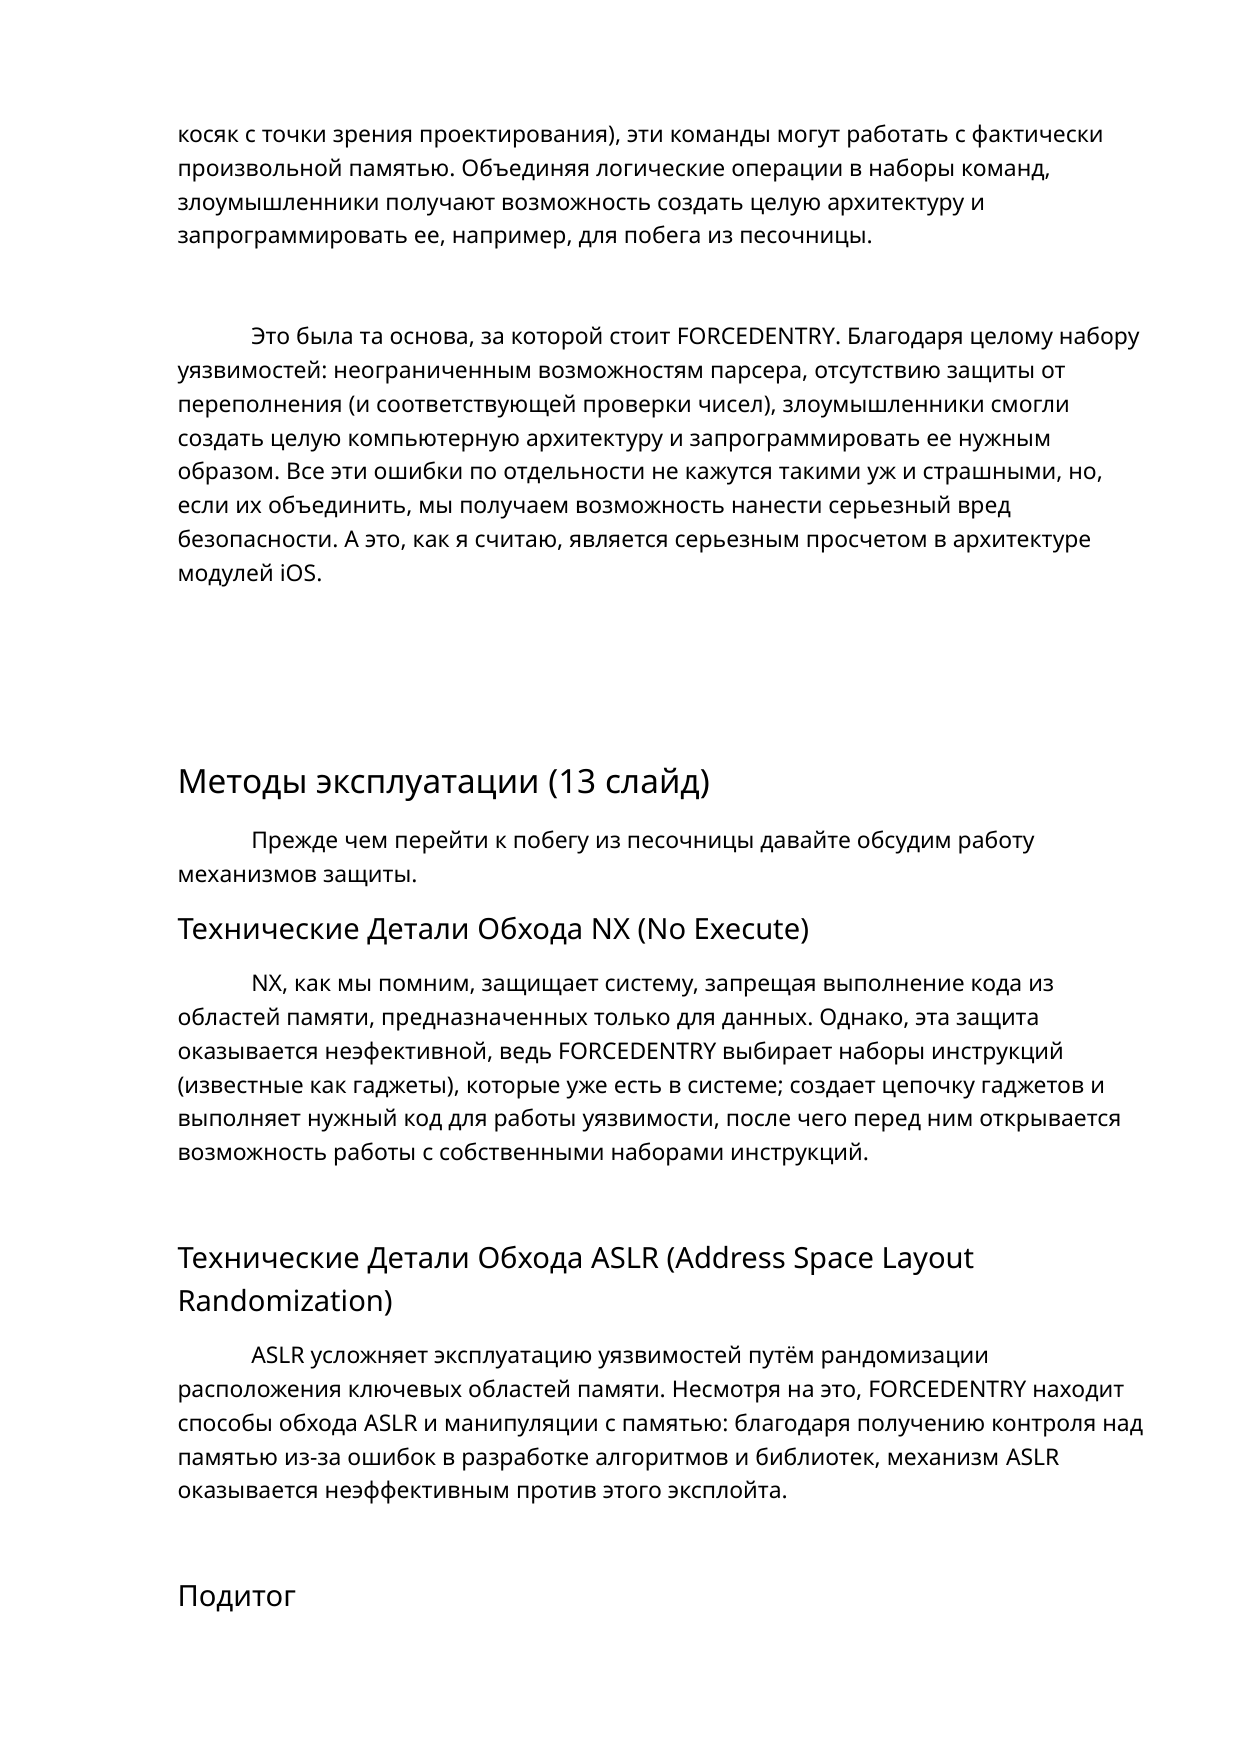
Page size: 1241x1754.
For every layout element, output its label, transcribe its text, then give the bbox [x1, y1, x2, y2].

text NX, как мы помним, защищает систему, запрещая выполнение кода из областей памяти, предназначенных только для данных. Однако, эта защита оказывается неэфективной, ведь FORCEDENTRY выбирает наборы инструкций (известные как гаджеты), которые уже есть в системе; создает цепочку гаджетов и выполняет нужный код для работы уязвимости, после чего перед ним открывается возможность работы с собственными наборами инструкций. [177, 967, 1152, 1167]
text Технические Детали Обхода ASLR (Address Space Layout Randomization) [177, 1237, 1152, 1319]
text Технические Детали Обхода NX (No Execute) [177, 908, 1152, 948]
text Методы эксплуатации (13 слайд) [177, 758, 1152, 803]
text Прежде чем перейти к побегу из песочницы давайте обсудим работу механизмов защиты. [177, 824, 1152, 889]
text ASLR усложняет эксплуатацию уязвимостей путём рандомизации расположения ключевых областей памяти. Несмотря на это, FORCEDENTRY находит способы обхода ASLR и манипуляции с памятью: благодаря получению контроля над памятью из-за ошибок в разработке алгоритмов и библиотек, механизм ASLR оказывается неэффективным против этого эксплойта. [177, 1339, 1152, 1506]
text Подитог [177, 1575, 1152, 1615]
text Это была та основа, за которой стоит FORCEDENTRY. Благодаря целому набору уязвимостей: неограниченным возможностям парсера, отсутствию защиты от переполнения (и соответствующей проверки чисел), злоумышленники смогли создать целую компьютерную архитектуру и запрограммировать ее нужным образом. Все эти ошибки по отдельности не кажутся такими уж и страшными, но, если их объединить, мы получаем возможность нанести серьезный вред безопасности. А это, как я считаю, является серьезным просчетом в архитектуре модулей iOS. [177, 320, 1152, 588]
